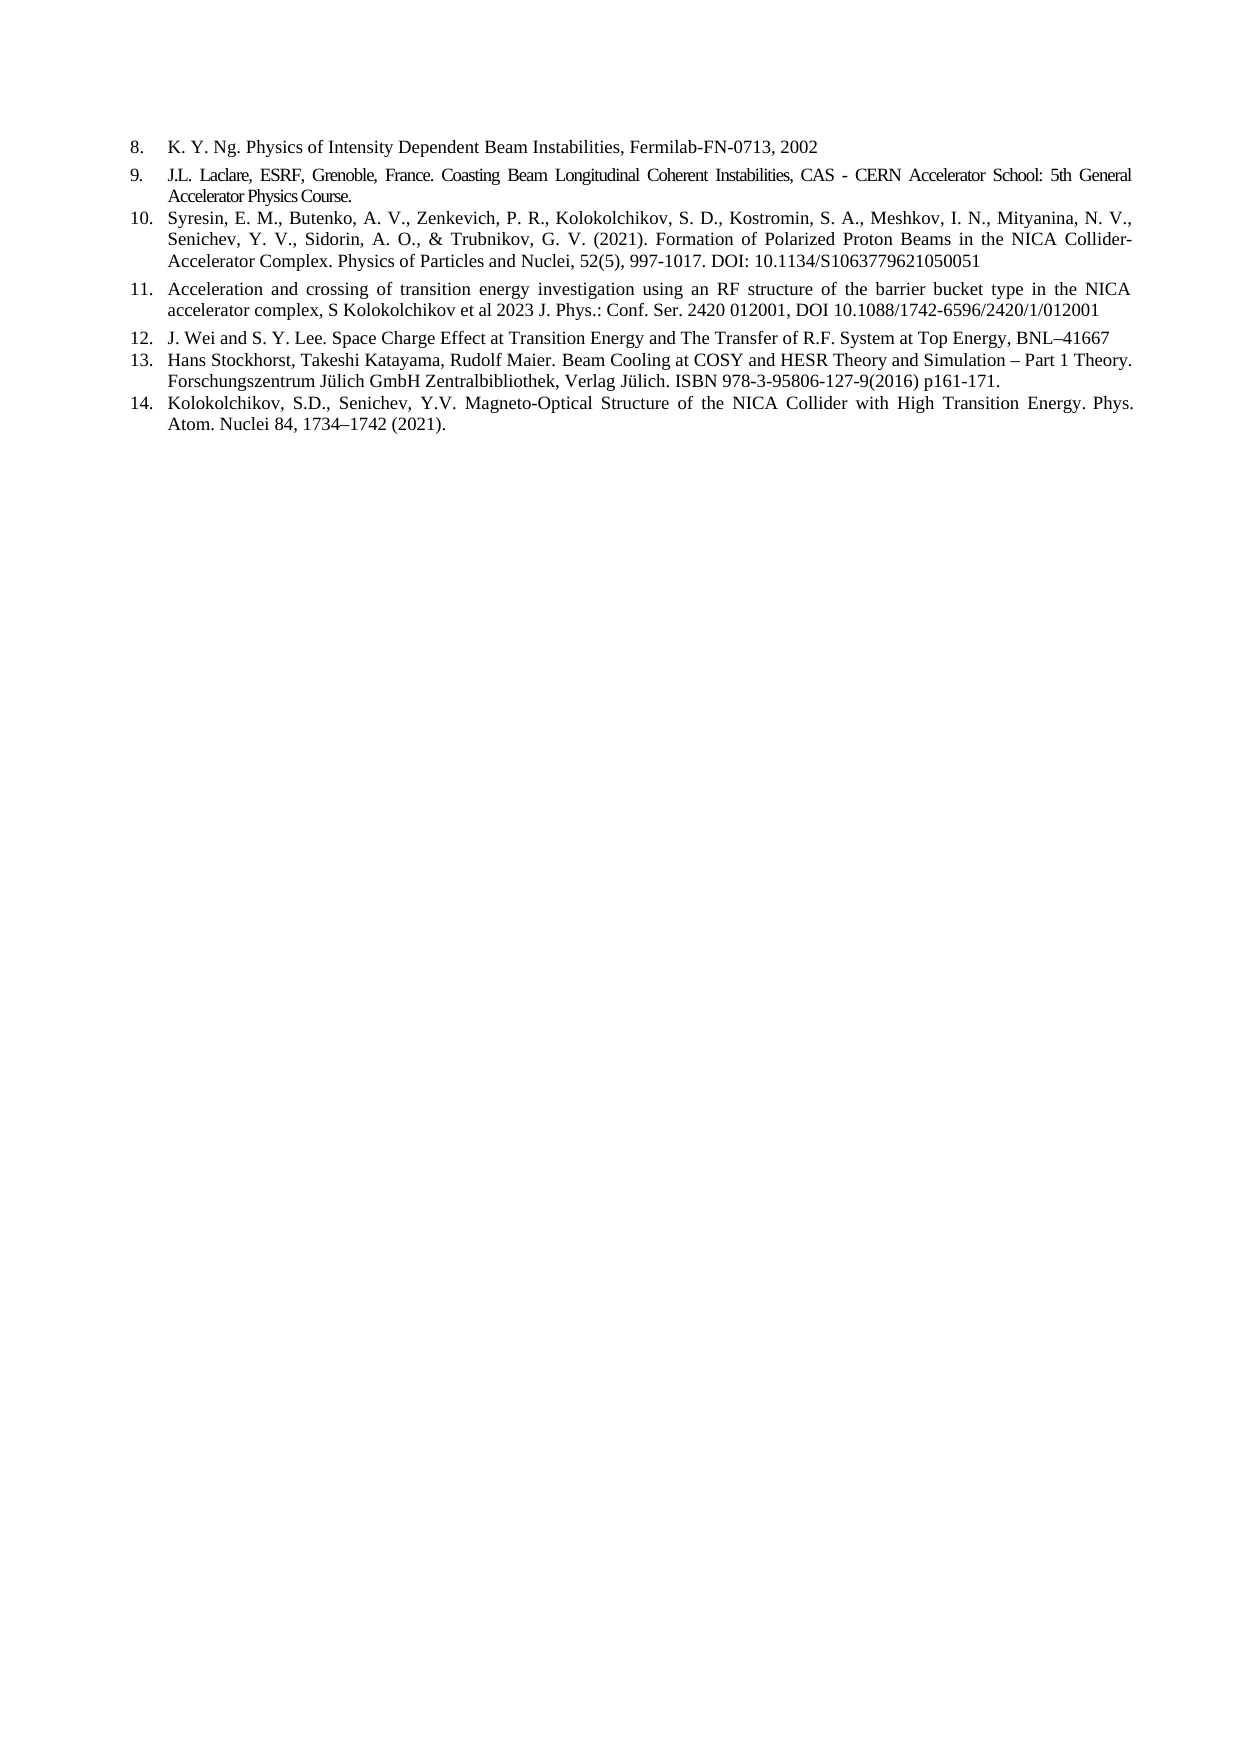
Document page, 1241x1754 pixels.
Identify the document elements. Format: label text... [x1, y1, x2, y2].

list Syresin, E. M., Butenko, A. V., Zenkevich, P. R., Kolokolchikov, S. D., Kostromin, S. A., Meshkov, I. N., Mityanina, N. V., Senichev, Y. V., Sidorin, A. O., & Trubnikov, G. V. (2021). Formation of Polarized Proton Beams in the NICA Collider-Accelerator Complex. Physics of Particles and Nuclei, 52(5), 997-1017. DOI: 10.1134/S1063779621050051 [130, 207, 1134, 271]
list J.L. Laclare, ESRF, Grenoble, France. Coasting Beam Longitudinal Coherent Instabilities, CAS - CERN Accelerator School: 5th General Accelerator Physics Course. [130, 164, 1134, 207]
list Kolokolchikov, S.D., Senichev, Y.V. Magneto-Optical Structure of the NICA Collider with High Transition Energy. Phys. Atom. Nuclei 84, 1734–1742 (2021). [130, 392, 1134, 435]
list K. Y. Ng. Physics of Intensity Dependent Beam Instabilities, Fermilab-FN-0713, 2002 [130, 136, 1134, 157]
list Acceleration and crossing of transition energy investigation using an RF structure of the barrier bucket type in the NICA accelerator complex, S Kolokolchikov et al 2023 J. Phys.: Conf. Ser. 2420 012001, DOI 10.1088/1742-6596/2420/1/012001 [130, 278, 1134, 321]
list Hans Stockhorst, Takeshi Katayama, Rudolf Maier. Beam Cooling at COSY and HESR Theory and Simulation – Part 1 Theory. Forschungszentrum Jülich GmbH Zentralbibliothek, Verlag Jülich. ISBN 978-3-95806-127-9(2016) p161-171. [130, 349, 1134, 392]
list J. Wei and S. Y. Lee. Space Charge Effect at Transition Energy and The Transfer of R.F. System at Top Energy, BNL–41667 [130, 327, 1134, 349]
